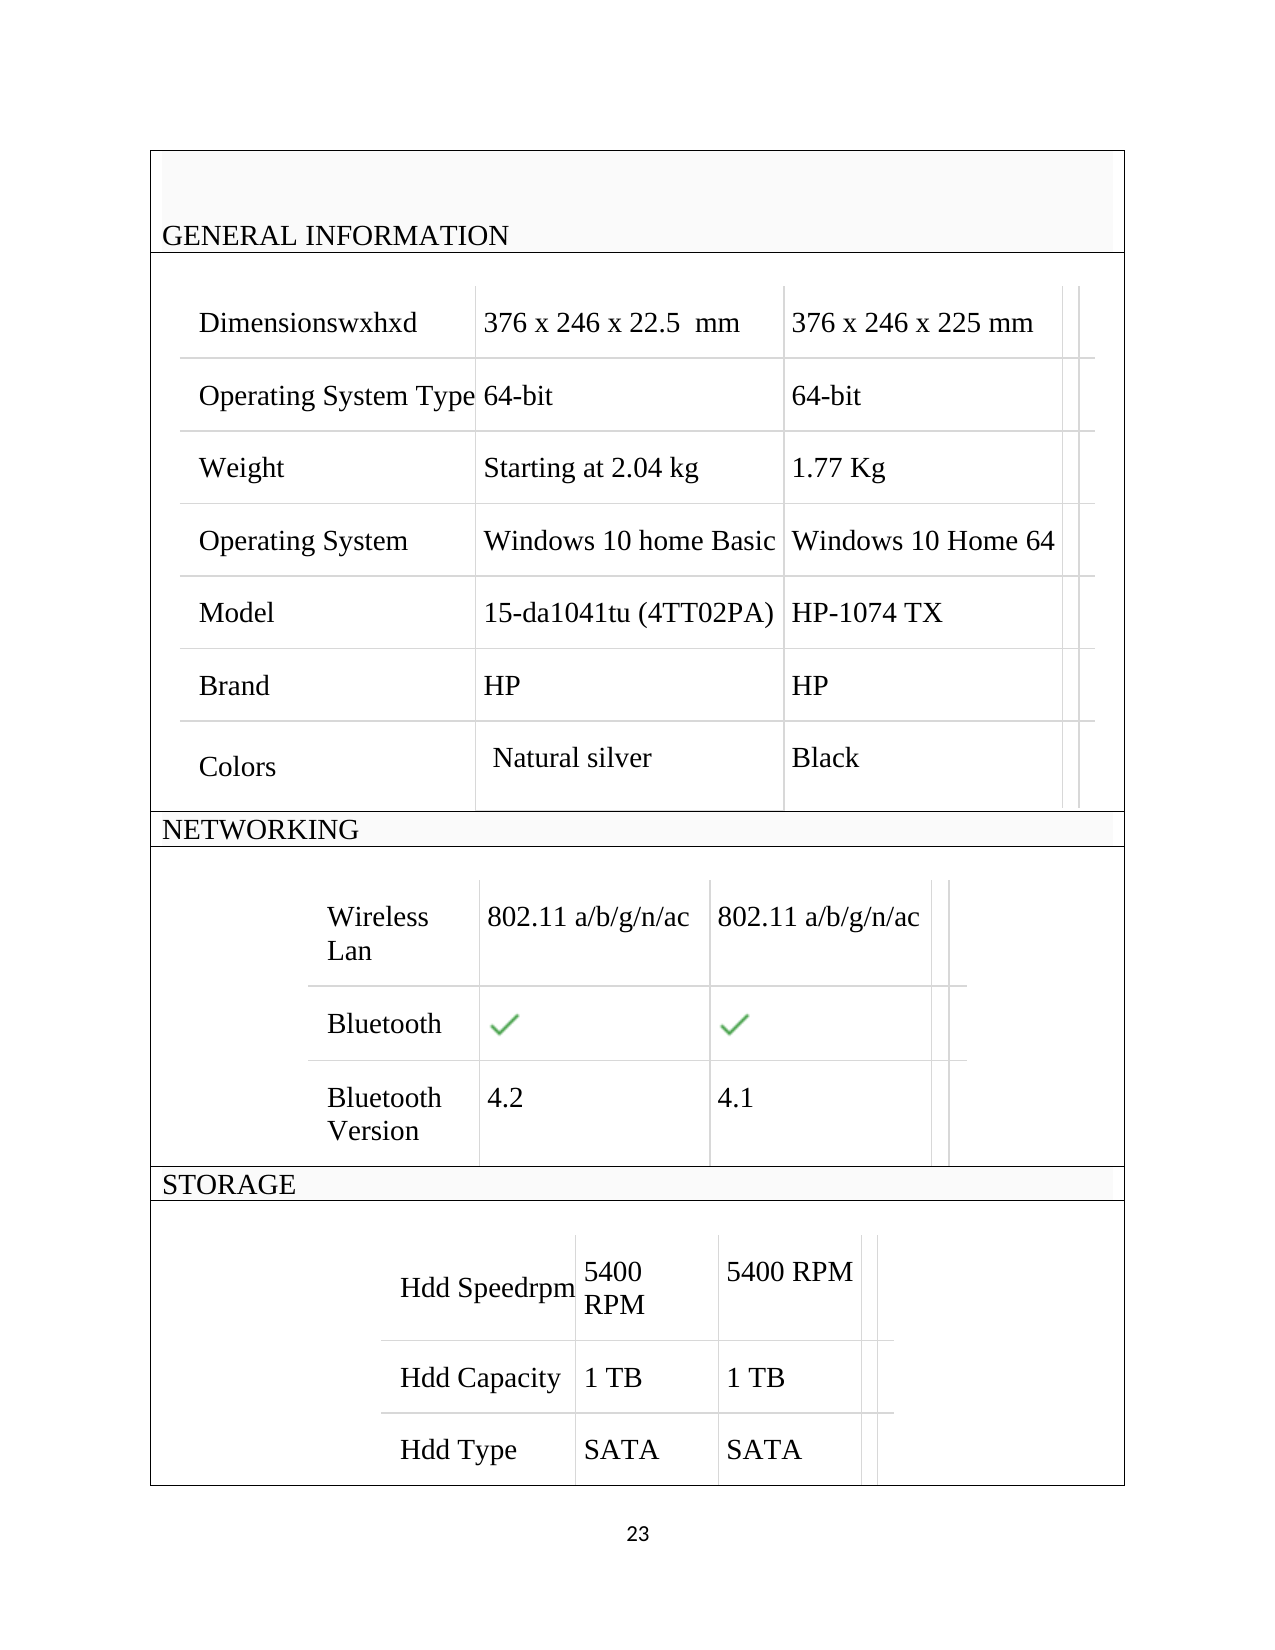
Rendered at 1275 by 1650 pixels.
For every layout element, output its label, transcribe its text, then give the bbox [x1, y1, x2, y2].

picture [487, 1005, 523, 1041]
table_cell [151, 253, 1124, 811]
table_cell [151, 1201, 1124, 1485]
table_cell [151, 847, 1124, 1166]
picture [717, 1005, 753, 1041]
